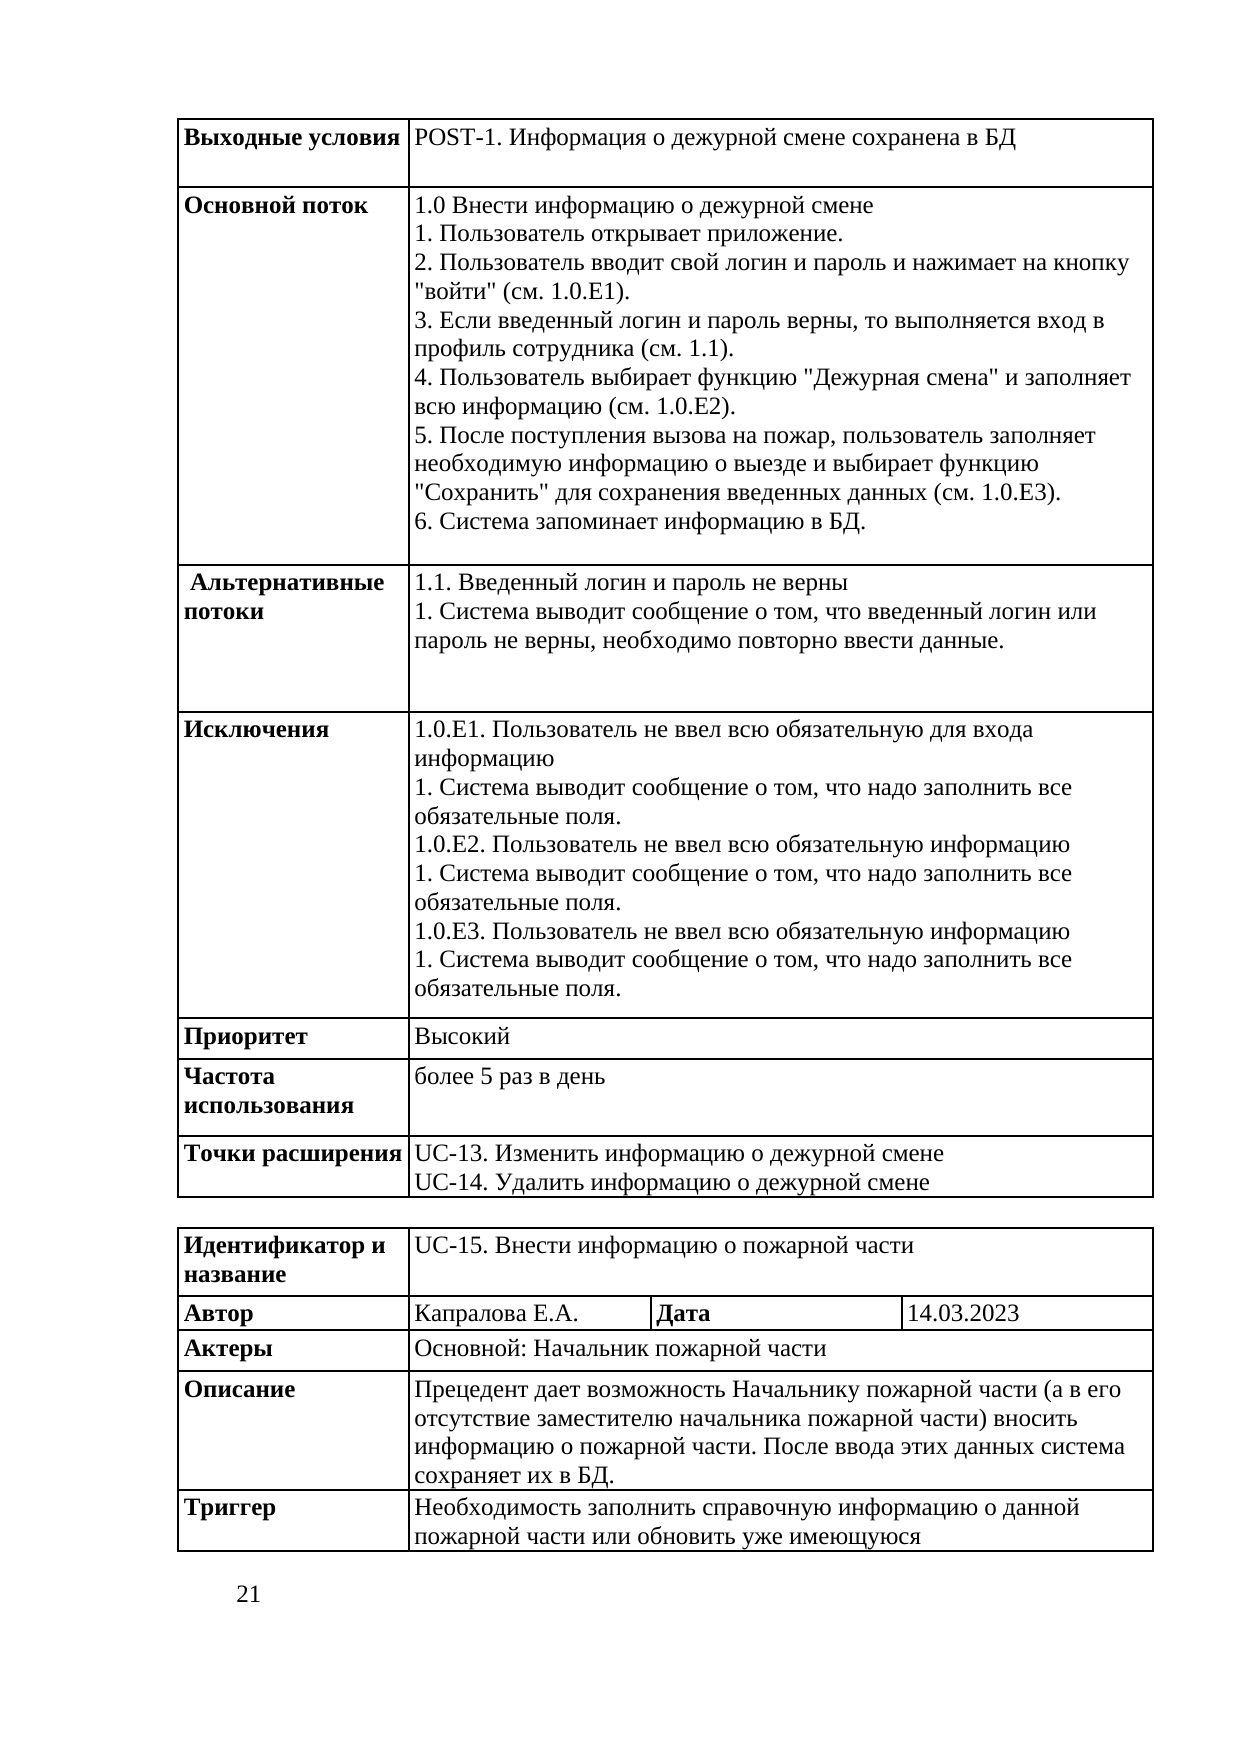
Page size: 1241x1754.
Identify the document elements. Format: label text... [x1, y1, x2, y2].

table_cell Актеры [179, 1331, 408, 1370]
table_cell Автор [179, 1297, 408, 1329]
table_cell Необходимость заполнить справочную информацию о данной пожарной части или обновить уже имеющуюся [410, 1491, 1152, 1550]
table_cell 14.03.2023 [903, 1297, 1152, 1329]
table_cell Исключения [179, 713, 408, 1017]
table_cell Приоритет [179, 1019, 408, 1058]
table_cell Триггер [179, 1491, 408, 1550]
table_cell более 5 раз в день [410, 1060, 1152, 1135]
table_cell Описание [179, 1372, 408, 1489]
table_cell UC-13. Изменить информацию о дежурной смене UC-14. Удалить информацию о дежурной смене [410, 1137, 1152, 1196]
table_cell Альтернативные потоки [179, 566, 408, 711]
table_cell 1.1. Введенный логин и пароль не верны 1. Система выводит сообщение о том, что введенный логин или пароль не верны, необходимо повторно ввести данные. [410, 566, 1152, 711]
table_cell Капралова Е.А. [410, 1297, 650, 1329]
table_cell Частота использования [179, 1060, 408, 1135]
table_cell Основной поток [179, 188, 408, 563]
table_cell Дата [652, 1297, 901, 1329]
table_cell 1.0 Внести информацию о дежурной смене 1. Пользователь открывает приложение. 2. Пользователь вводит свой логин и пароль и нажимает на кнопку "войти" (см. 1.0.Е1). 3. Если введенный логин и пароль верны, то выполняется вход в профиль сотрудника (см. 1.1). 4. Пользователь выбирает функцию "Дежурная смена" и заполняет всю информацию (см. 1.0.Е2). 5. После поступления вызова на пожар, пользователь заполняет необходимую информацию о выезде и выбирает функцию "Сохранить" для сохранения введенных данных (см. 1.0.Е3). 6. Система запоминает информацию в БД. [410, 188, 1152, 563]
table_cell Выходные условия [179, 120, 408, 186]
table_header Идентификатор и название [179, 1229, 408, 1295]
table_cell Точки расширения [179, 1137, 408, 1196]
table_header UC-15. Внести информацию о пожарной части [410, 1229, 1152, 1295]
table_cell POST-1. Информация о дежурной смене сохранена в БД [410, 120, 1152, 186]
table_cell 1.0.Е1. Пользователь не ввел всю обязательную для входа информацию 1. Система выводит сообщение о том, что надо заполнить все обязательные поля. 1.0.Е2. Пользователь не ввел всю обязательную информацию 1. Система выводит сообщение о том, что надо заполнить все обязательные поля. 1.0.Е3. Пользователь не ввел всю обязательную информацию 1. Система выводит сообщение о том, что надо заполнить все обязательные поля. [410, 713, 1152, 1017]
table_cell Основной: Начальник пожарной части [410, 1331, 1152, 1370]
table_cell Высокий [410, 1019, 1152, 1058]
table_cell Прецедент дает возможность Начальнику пожарной части (а в его отсутствие заместителю начальника пожарной части) вносить информацию о пожарной части. После ввода этих данных система сохраняет их в БД. [410, 1372, 1152, 1489]
